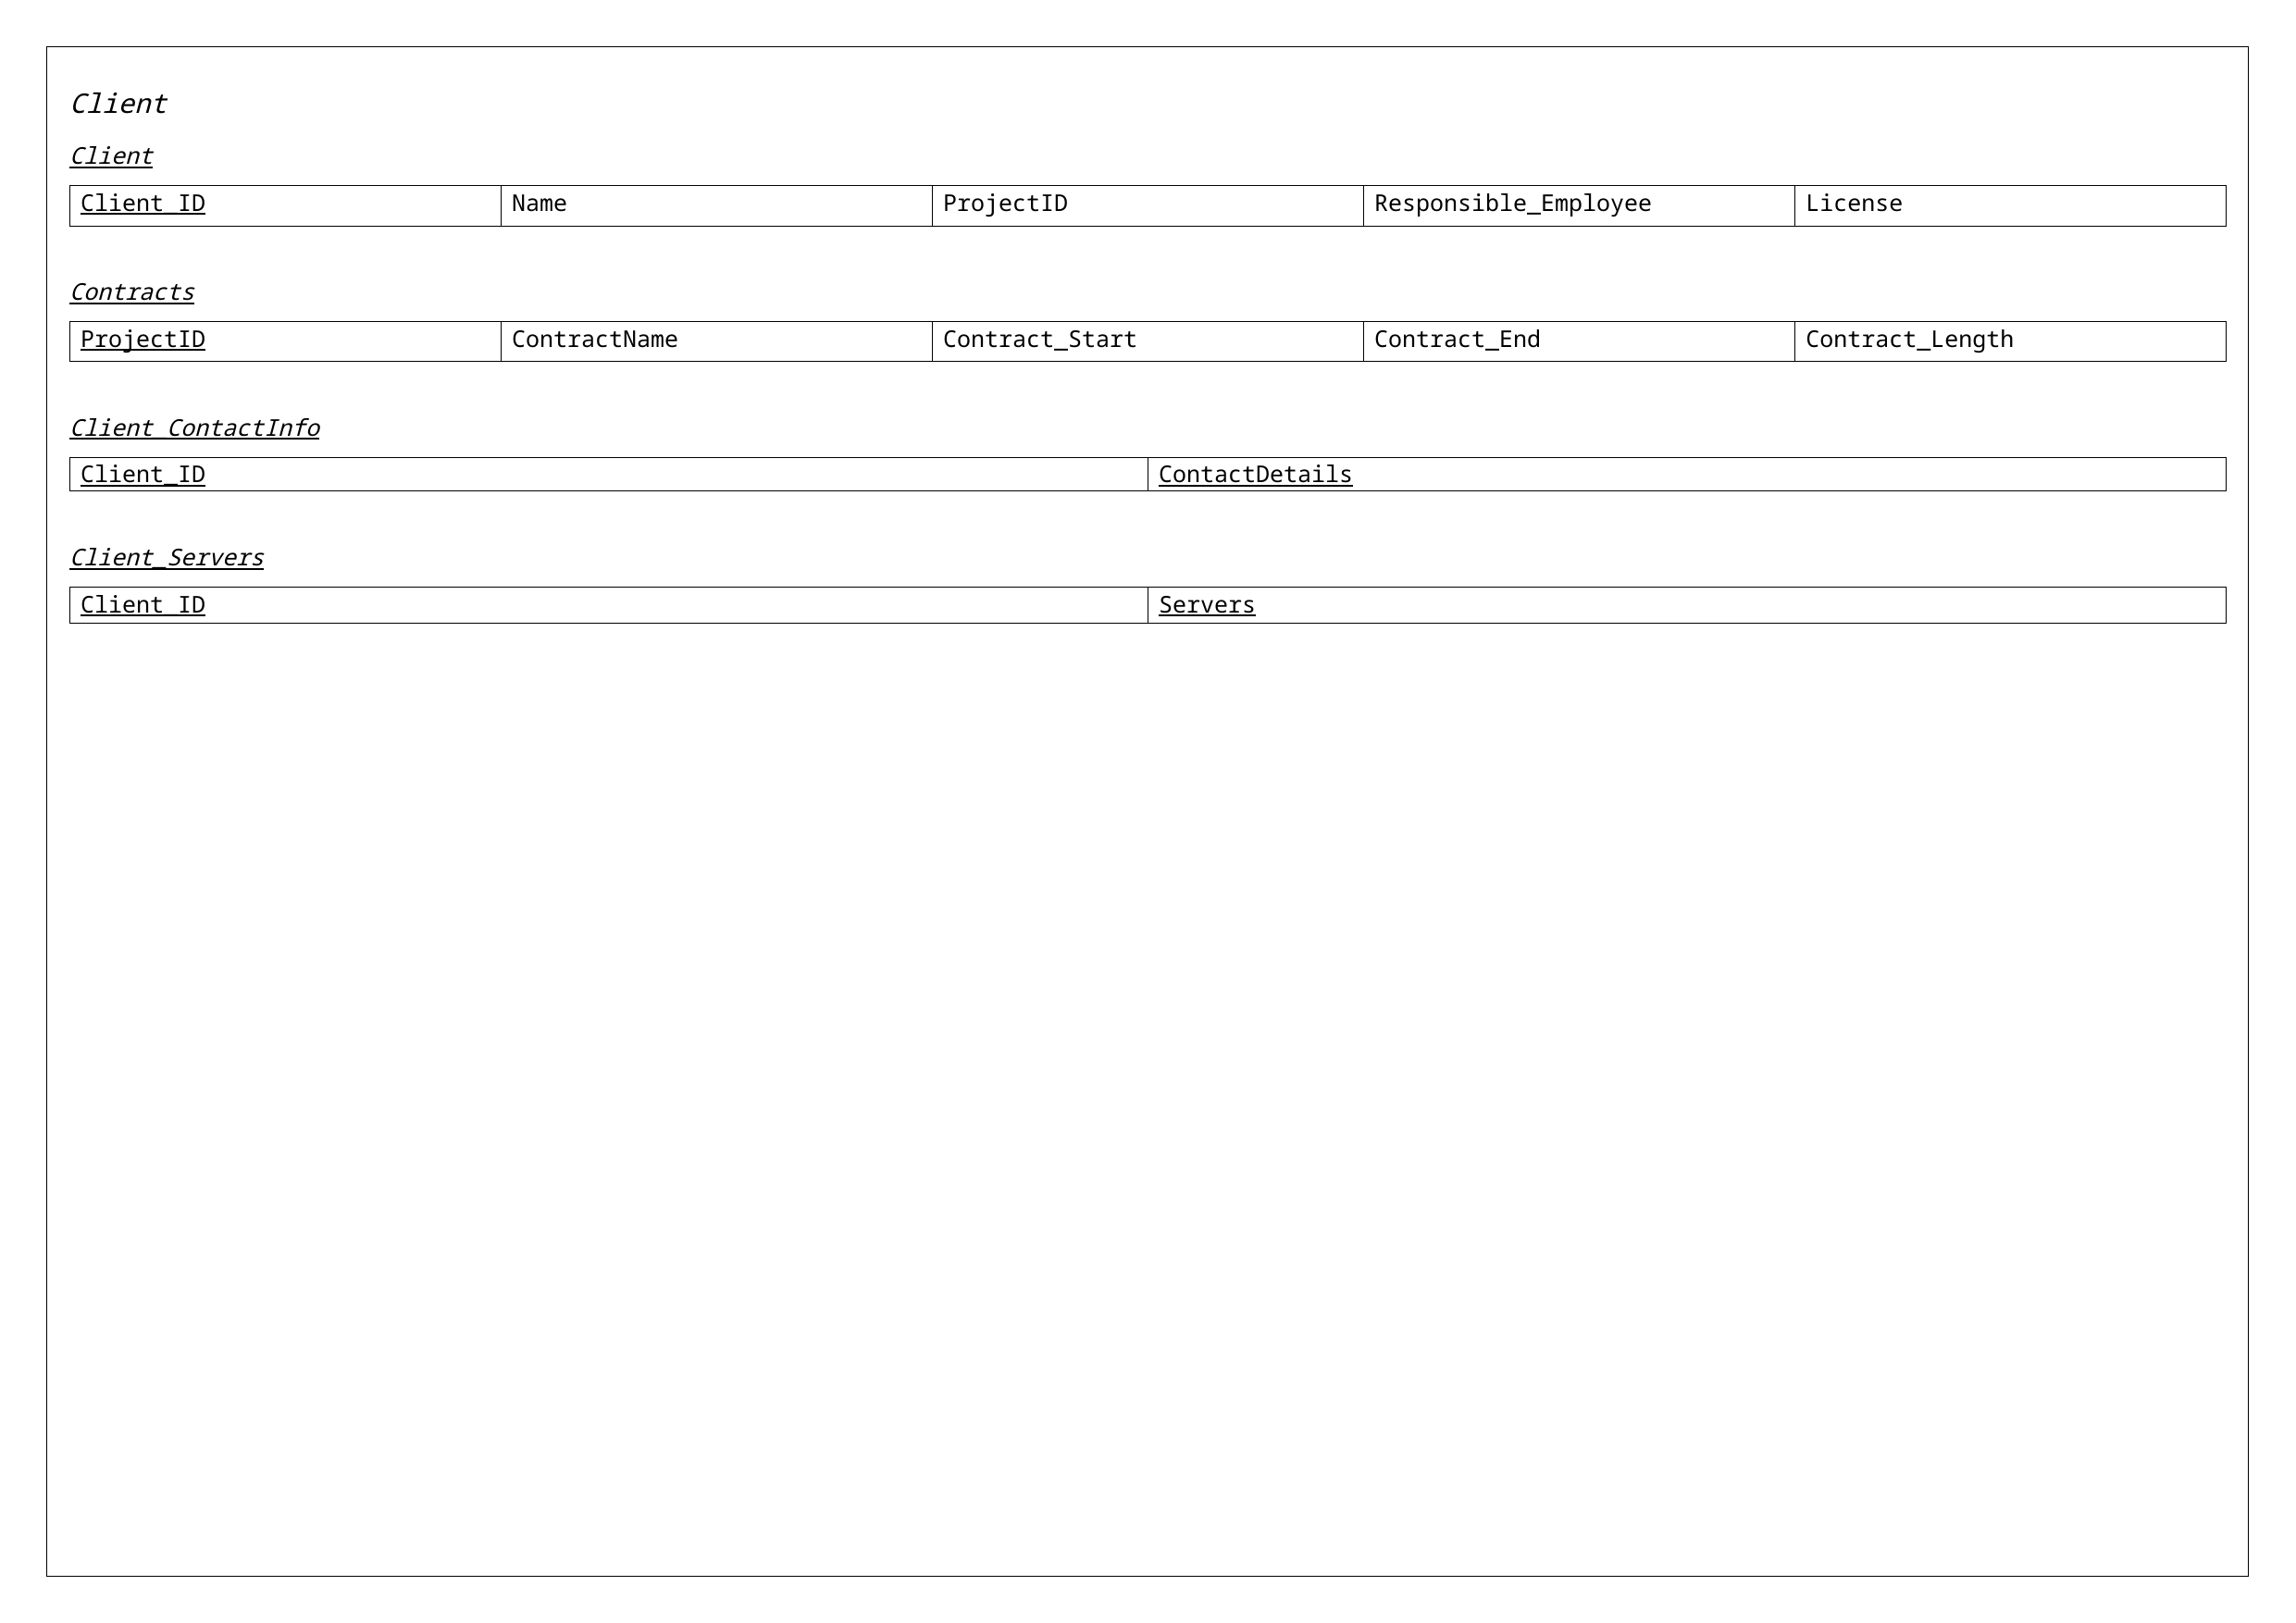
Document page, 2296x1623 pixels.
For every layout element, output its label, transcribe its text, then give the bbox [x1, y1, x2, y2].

table_header Contract_Start [933, 322, 1363, 361]
subtitle Client_ContactInfo [69, 412, 2226, 443]
subtitle Contracts [69, 276, 2226, 307]
subtitle Client_Servers [69, 541, 2226, 573]
table_header License [1795, 186, 2226, 225]
table_header ProjectID [933, 186, 1363, 225]
table_header Servers [1148, 588, 2226, 622]
subtitle Client [69, 140, 2226, 171]
table_header Contract_Length [1795, 322, 2226, 361]
table_header Client_ID [70, 186, 501, 225]
table_header Responsible_Employee [1364, 186, 1794, 225]
table_header Client_ID [70, 458, 1148, 490]
table_header Name [502, 186, 932, 225]
table_header ContractName [502, 322, 932, 361]
subtitle Client [69, 85, 2226, 121]
table_header Client_ID [70, 588, 1148, 622]
table_header ProjectID [70, 322, 501, 361]
table_header ContactDetails [1148, 458, 2226, 490]
table_header Contract_End [1364, 322, 1794, 361]
